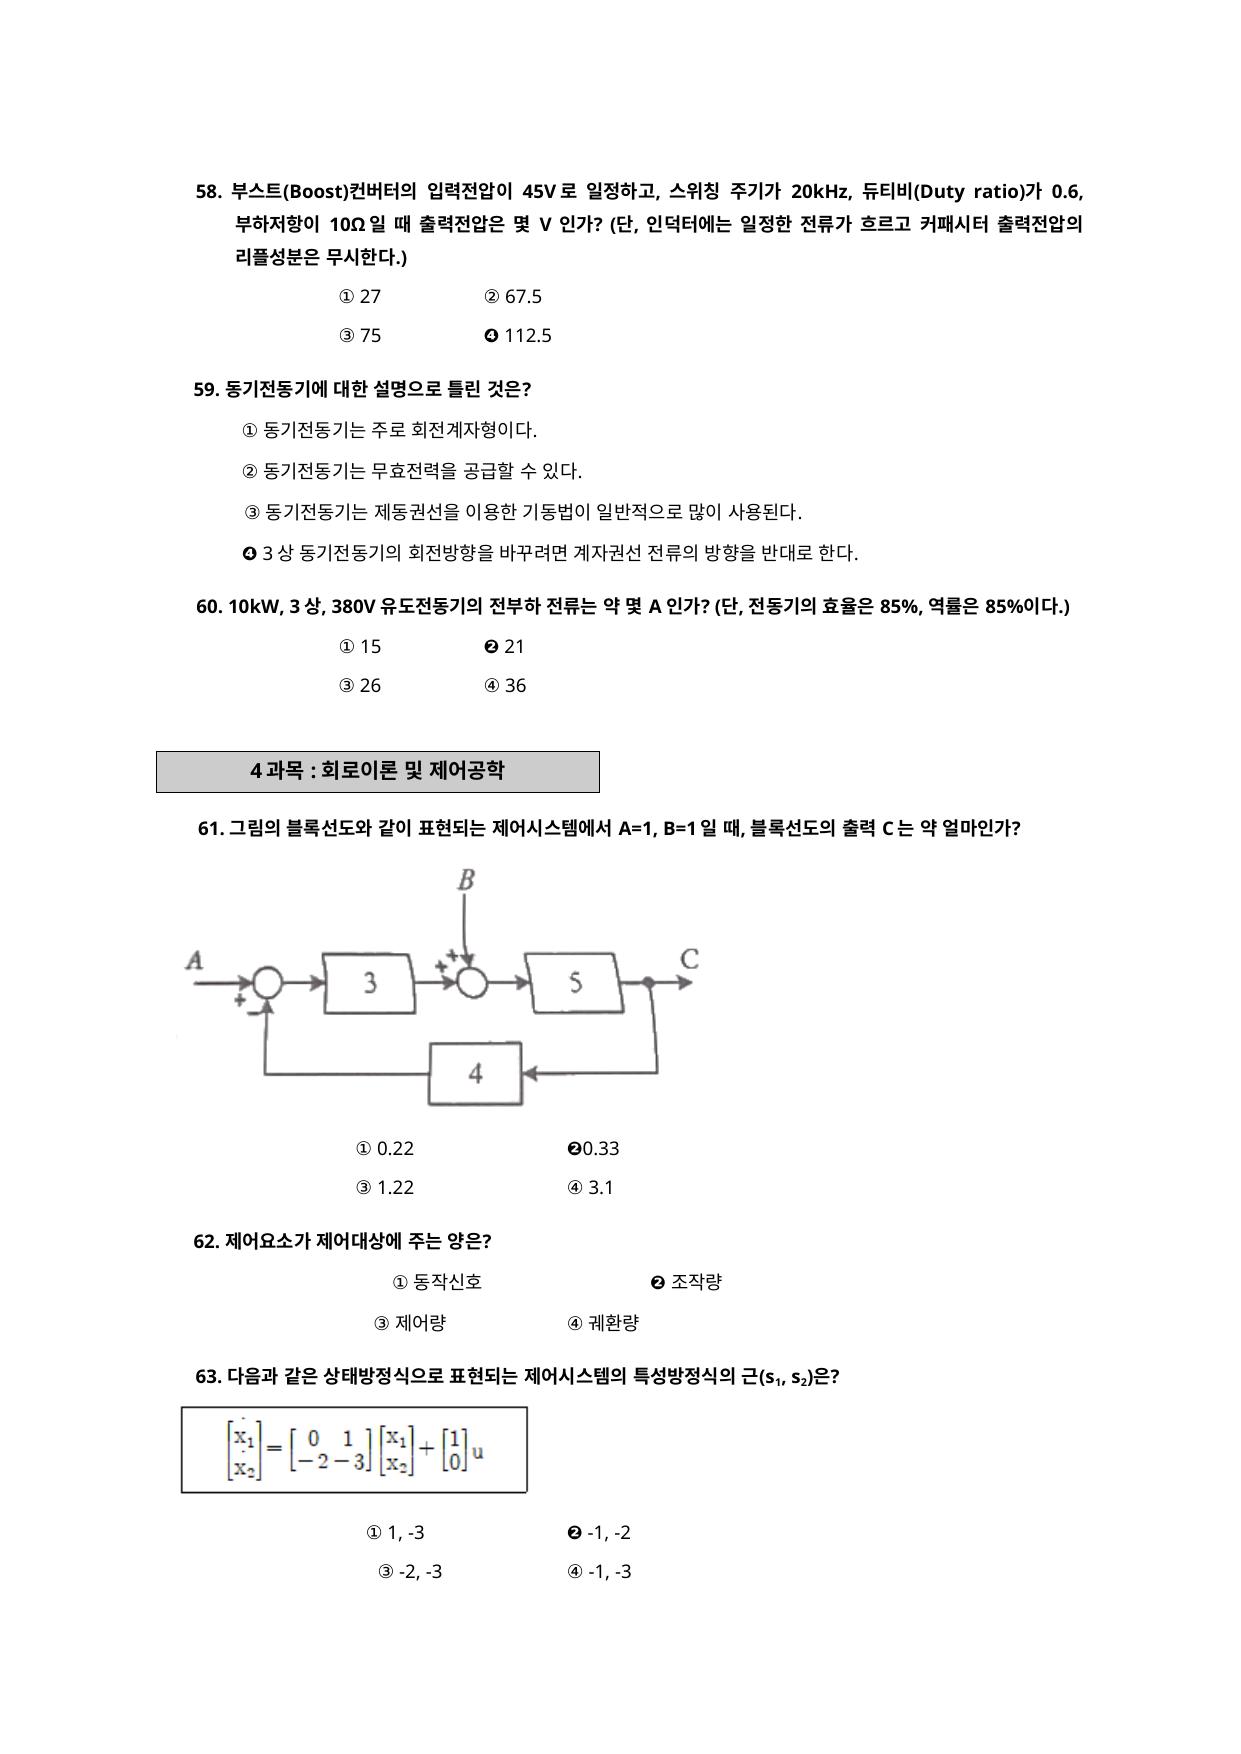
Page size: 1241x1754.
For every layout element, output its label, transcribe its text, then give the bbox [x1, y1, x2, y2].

text 60. 10kW, 3상, 380V 유도전동기의 전부하 전류는 약 몇 A 인가? (단, 전동기의 효율은 85%, 역률은 85%이다.) [196, 592, 1084, 619]
text ① 27 ② 67.5 [318, 283, 1084, 309]
text 58. 부스트(Boost)컨버터의 입력전압이 45V로 일정하고, 스위칭 주기가 20kHz, 듀티비(Duty ratio)가 0.6, 부하저항이 10Ω일 때 출력전압은 몇 V 인가? (단, 인덕터에는 일정한 전류가 흐르고 커패시터 출력전압의 리플성분은 무시한다.) [196, 177, 1084, 269]
text ② 동기전동기는 무효전력을 공급할 수 있다. [222, 457, 1084, 484]
text ③ 1.22 ④ 3.1 [336, 1174, 1084, 1200]
text ③ 75 ❹ 112.5 [319, 323, 1084, 348]
text ③ 26 ④ 36 [318, 672, 1084, 698]
text ③ 동기전동기는 제동권선을 이용한 기동법이 일반적으로 많이 사용된다. [224, 498, 1084, 525]
text ① 15 ❷ 21 [319, 633, 1084, 658]
text 61. 그림의 블록선도와 같이 표현되는 제어시스템에서 A=1, B=1일 때, 블록선도의 출력 C는 약 얼마인가? [198, 814, 1084, 841]
text ① 동작신호 ❷ 조작량 [372, 1267, 1084, 1294]
text ③ 제어량 ④ 궤환량 [353, 1308, 1084, 1336]
text ③ -2, -3 ④ -1, -3 [358, 1559, 1084, 1584]
text ① 0.22 ❷0.33 [336, 1135, 1084, 1160]
text 59. 동기전동기에 대한 설명으로 틀린 것은? [193, 375, 1084, 402]
text ① 동기전동기는 주로 회전계자형이다. [222, 416, 1084, 443]
text 62. 제어요소가 제어대상에 주는 양은? [193, 1226, 1084, 1253]
text 63. 다음과 같은 상태방정식으로 표현되는 제어시스템의 특성방정식의 근(s1, s2)은? [195, 1362, 1084, 1389]
text ❹ 3상 동기전동기의 회전방향을 바꾸려면 계자권선 전류의 방향을 반대로 한다. [222, 538, 1084, 566]
picture [175, 854, 708, 1116]
table_header 4과목 : 회로이론 및 제어공학 [157, 752, 599, 792]
picture [175, 1403, 536, 1500]
text ① 1, -3 ❷ -1, -2 [346, 1519, 1084, 1545]
